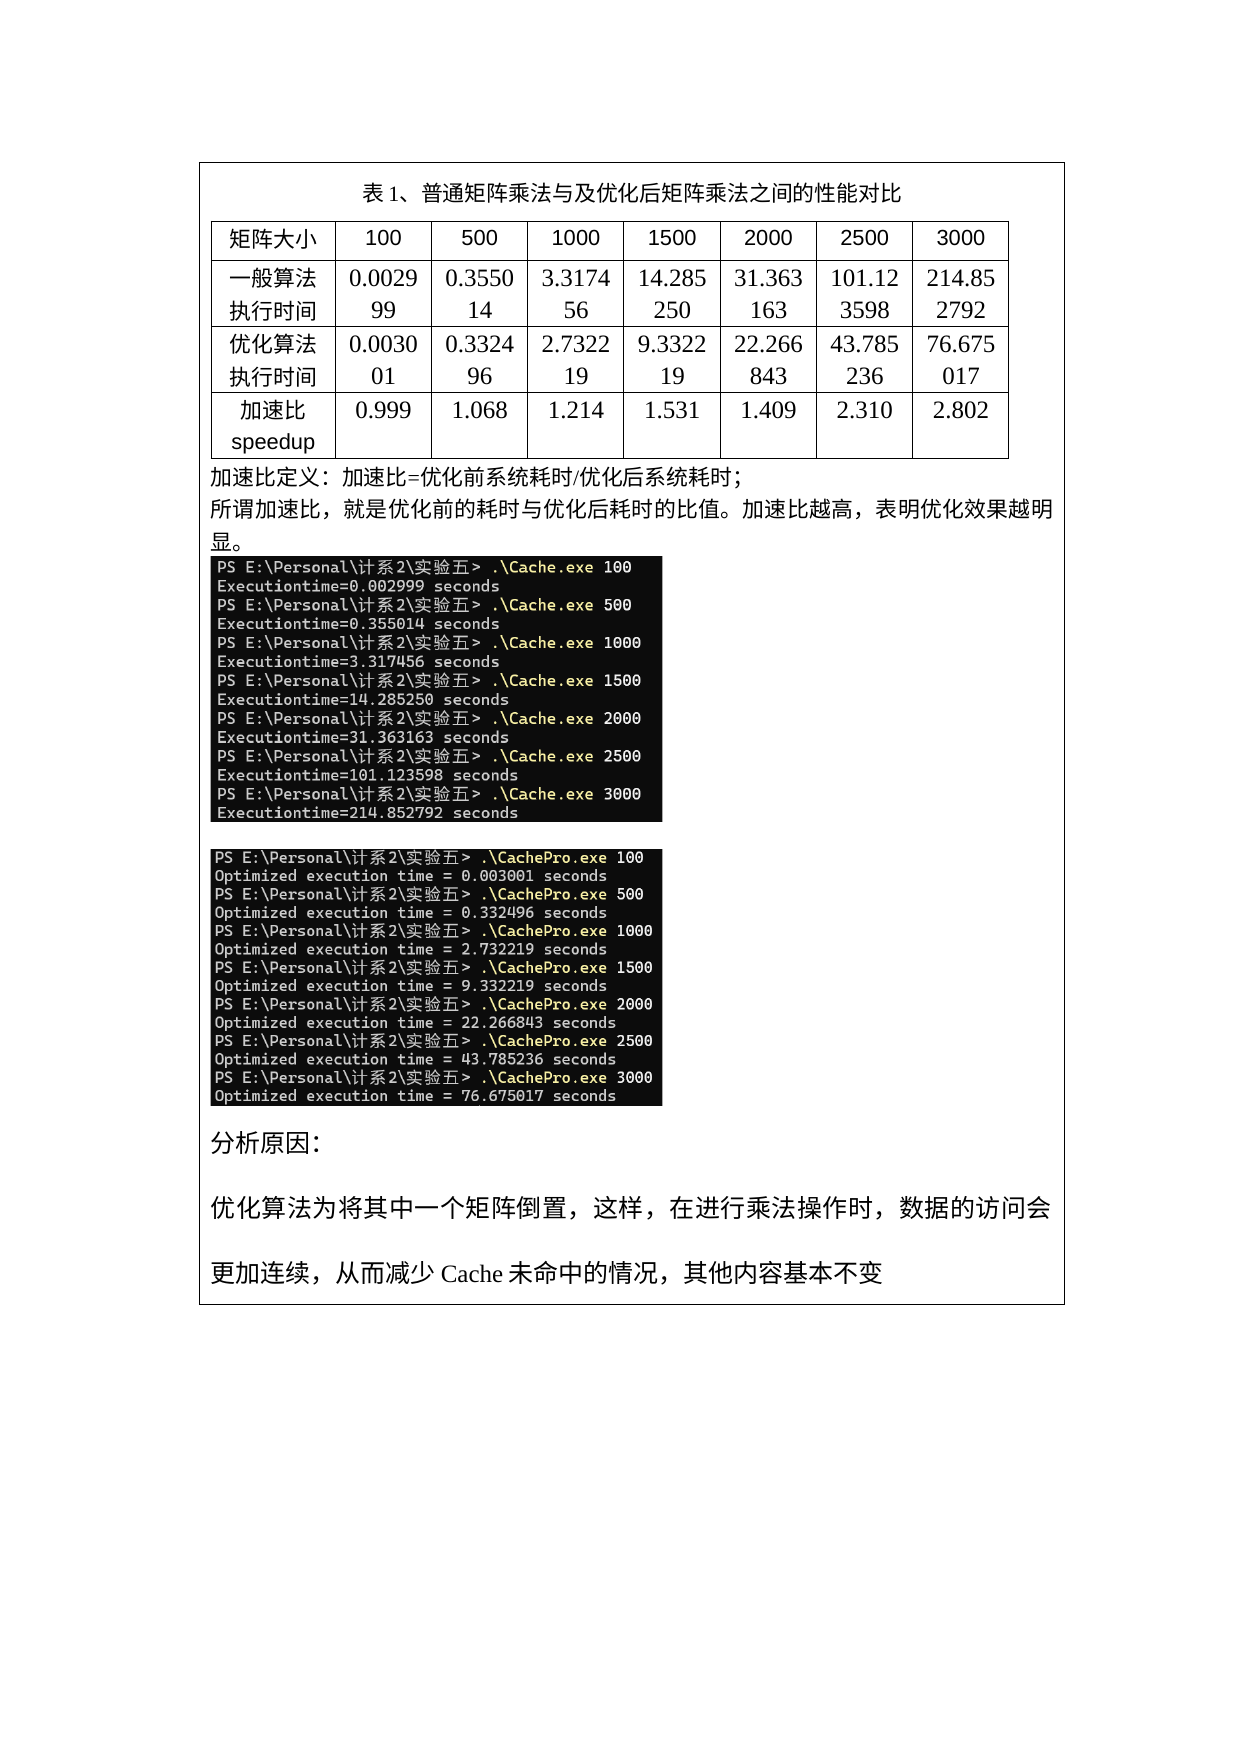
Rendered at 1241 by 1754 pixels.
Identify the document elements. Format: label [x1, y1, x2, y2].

table_cell [200, 163, 1064, 1304]
picture [210, 849, 663, 1106]
picture [210, 556, 663, 822]
